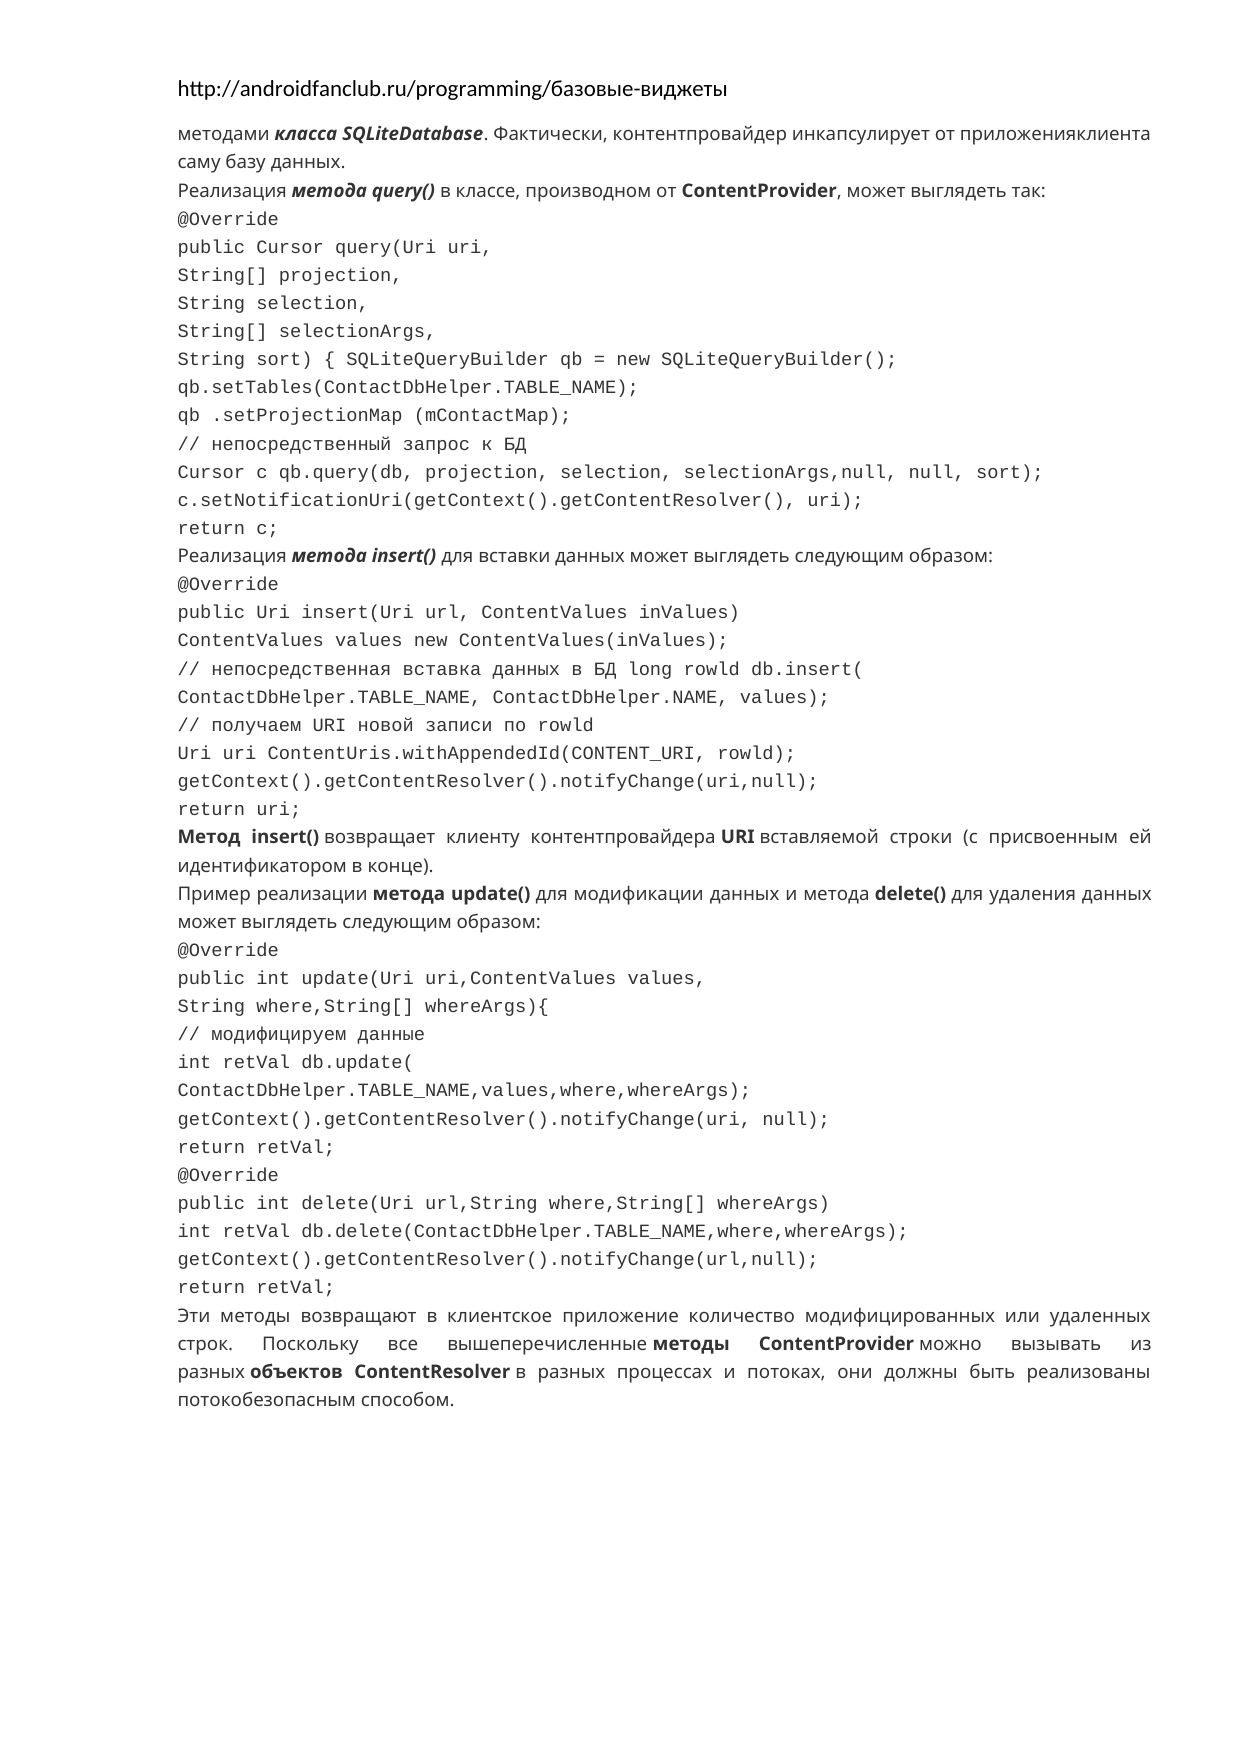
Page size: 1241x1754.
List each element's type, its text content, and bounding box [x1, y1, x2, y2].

text return с; [177, 512, 1152, 540]
text ContactDbHelper.TABLE_NAME,values,where,whereArgs); [177, 1074, 1152, 1102]
text return retVal; [177, 1131, 1152, 1159]
text Эти методы возвращают в клиентское приложение количество модифицированных или удаленных строк. Поскольку все вышеперечисленные методы ContentProvider можно вызывать из разных объектов ContentResolver в разных процессах и потоках, они должны быть реализованы потокобезопасным способом. [177, 1299, 1152, 1412]
text getContext().getContentResolver().notifyChange(uri, null); [177, 1102, 1152, 1131]
text // непосредственная вставка данных в БД long rowld db.insert( [177, 652, 1152, 681]
text return uri; [177, 793, 1152, 821]
text @Override [177, 202, 1152, 231]
text int retVal db.delete(ContactDbHelper.TABLE_NAME,where,whereArgs); [177, 1215, 1152, 1243]
text ContactDbHelper.TABLE_NAME, ContactDbHelper.NAME, values); [177, 681, 1152, 709]
text qb .setProjectionMap (mContactMap); [177, 399, 1152, 427]
text public Cursor query(Uri uri, [177, 231, 1152, 259]
text public int update(Uri uri,ContentValues values, [177, 962, 1152, 990]
text @Override [177, 568, 1152, 596]
text @Override [177, 1159, 1152, 1187]
text ContentValues values new ContentValues(inValues); [177, 624, 1152, 652]
text // непосредственный запрос к БД [177, 427, 1152, 456]
text return retVal; [177, 1271, 1152, 1299]
text @Override [177, 934, 1152, 962]
text public int delete(Uri url,String where,String[] whereArgs) [177, 1187, 1152, 1215]
text Пример реализации метода update() для модификации данных и метода delete() для удаления данных может выглядеть следующим образом: [177, 877, 1152, 934]
text int retVal db.update( [177, 1046, 1152, 1074]
text Cursor с qb.query(db, projection, selection, selectionArgs,null, null, sort); [177, 456, 1152, 484]
text c.setNotificationUri(getContext().getContentResolver(), uri); [177, 484, 1152, 512]
text String sort) { SQLiteQueryBuilder qb = new SQLiteQueryBuilder(); [177, 343, 1152, 371]
text String[] selectionArgs, [177, 315, 1152, 343]
text Uri uri ContentUris.withAppendedId(CONTENT_URI, rowld); [177, 737, 1152, 765]
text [177, 118, 1152, 174]
text Метод insert() возвращает клиенту контентпровайдера URI вставляемой строки (с присвоенным ей идентификатором в конце). [177, 821, 1152, 877]
text String[] projection, [177, 259, 1152, 287]
text getContext().getContentResolver().notifyChange(uri,null); [177, 765, 1152, 793]
text public Uri insert(Uri url, ContentValues inValues) [177, 596, 1152, 624]
text // модифицируем данные [177, 1018, 1152, 1046]
text // получаем URI новой записи по rowld [177, 709, 1152, 737]
text getContext().getContentResolver().notifyChange(url,null); [177, 1243, 1152, 1271]
text String where,String[] whereArgs){ [177, 990, 1152, 1018]
text Реализация метода insert() для вставки данных может выглядеть следующим образом: [177, 540, 1152, 568]
text String selection, [177, 287, 1152, 315]
text Реализация метода query() в классе, производном от ContentProvider, может выглядеть так: [177, 174, 1152, 202]
text qb.setTables(ContactDbHelper.TABLE_NAME); [177, 371, 1152, 399]
